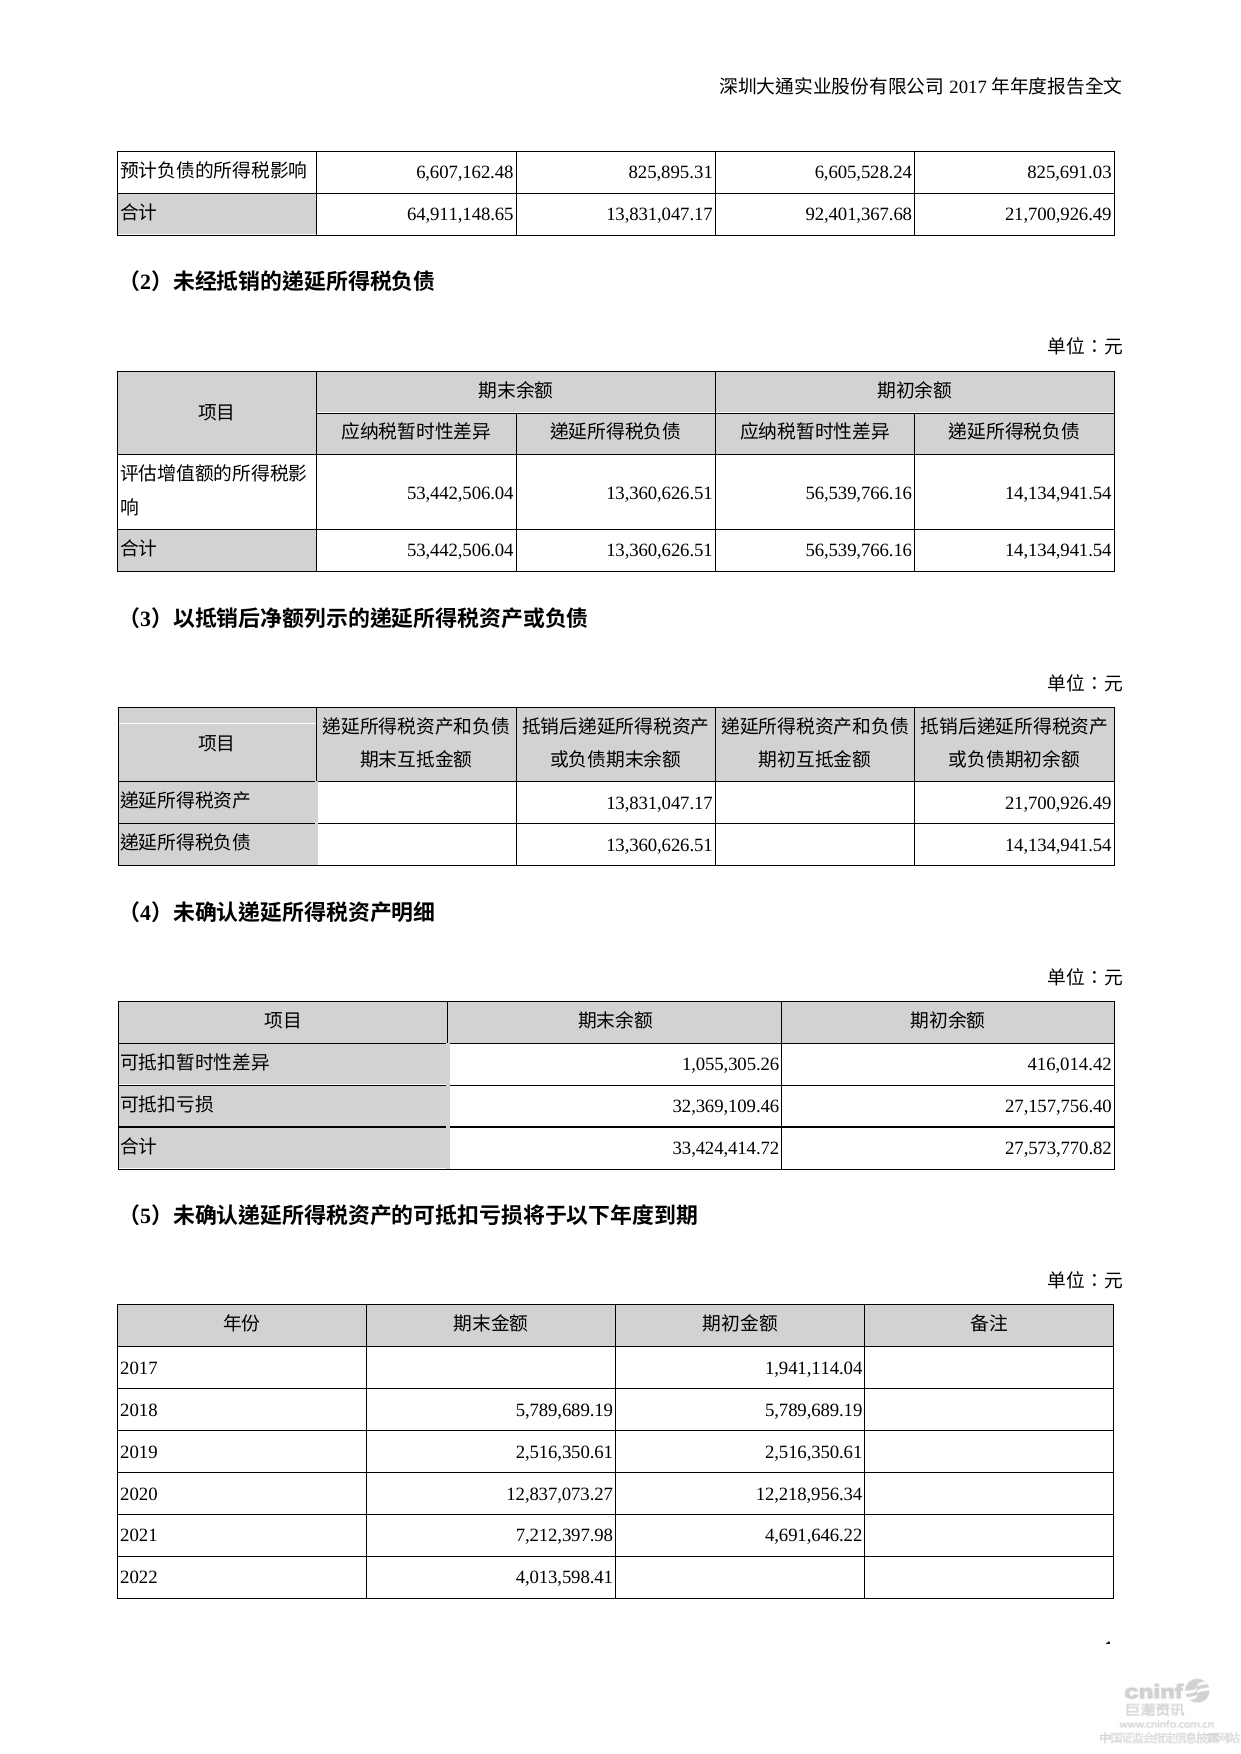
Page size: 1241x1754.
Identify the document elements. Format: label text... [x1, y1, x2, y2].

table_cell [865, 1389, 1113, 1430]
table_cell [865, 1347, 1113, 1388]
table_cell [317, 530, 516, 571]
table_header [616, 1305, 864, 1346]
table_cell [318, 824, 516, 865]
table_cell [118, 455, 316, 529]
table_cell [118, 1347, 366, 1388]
subtitle （3）以抵销后净额列示的递延所得税资产或负债 [118, 602, 1240, 632]
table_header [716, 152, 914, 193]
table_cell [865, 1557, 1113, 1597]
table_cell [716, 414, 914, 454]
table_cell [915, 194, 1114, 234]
subtitle （2）未经抵销的递延所得税负债 [118, 266, 1240, 296]
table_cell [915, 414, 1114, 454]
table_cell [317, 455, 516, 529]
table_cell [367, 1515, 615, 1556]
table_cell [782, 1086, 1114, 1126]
subtitle （4）未确认递延所得税资产明细 [118, 897, 1240, 927]
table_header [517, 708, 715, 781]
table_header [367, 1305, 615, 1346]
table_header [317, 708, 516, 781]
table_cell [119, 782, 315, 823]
text 单位：元 [102, 334, 1122, 359]
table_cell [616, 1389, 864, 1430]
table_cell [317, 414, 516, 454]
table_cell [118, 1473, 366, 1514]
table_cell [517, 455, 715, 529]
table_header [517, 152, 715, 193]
text 单位：元 [102, 1268, 1122, 1293]
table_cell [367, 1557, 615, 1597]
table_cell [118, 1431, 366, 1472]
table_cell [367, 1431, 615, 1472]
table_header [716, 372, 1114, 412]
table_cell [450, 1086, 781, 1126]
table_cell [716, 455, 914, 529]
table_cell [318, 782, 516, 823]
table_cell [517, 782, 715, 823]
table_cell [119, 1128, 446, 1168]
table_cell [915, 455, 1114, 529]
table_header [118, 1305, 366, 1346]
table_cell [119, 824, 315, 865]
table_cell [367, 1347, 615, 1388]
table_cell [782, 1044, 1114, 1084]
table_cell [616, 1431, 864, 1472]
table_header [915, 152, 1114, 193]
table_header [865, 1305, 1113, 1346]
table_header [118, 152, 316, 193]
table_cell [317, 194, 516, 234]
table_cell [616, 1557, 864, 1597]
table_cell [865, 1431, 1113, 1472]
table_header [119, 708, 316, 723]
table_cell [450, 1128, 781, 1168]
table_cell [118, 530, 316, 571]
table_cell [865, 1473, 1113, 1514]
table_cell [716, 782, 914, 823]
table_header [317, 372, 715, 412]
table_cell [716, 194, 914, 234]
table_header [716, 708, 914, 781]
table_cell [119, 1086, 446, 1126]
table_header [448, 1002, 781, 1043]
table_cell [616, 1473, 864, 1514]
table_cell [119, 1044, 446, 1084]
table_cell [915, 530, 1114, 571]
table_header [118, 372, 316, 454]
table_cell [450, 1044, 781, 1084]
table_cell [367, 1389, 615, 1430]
text 单位：元 [102, 964, 1122, 989]
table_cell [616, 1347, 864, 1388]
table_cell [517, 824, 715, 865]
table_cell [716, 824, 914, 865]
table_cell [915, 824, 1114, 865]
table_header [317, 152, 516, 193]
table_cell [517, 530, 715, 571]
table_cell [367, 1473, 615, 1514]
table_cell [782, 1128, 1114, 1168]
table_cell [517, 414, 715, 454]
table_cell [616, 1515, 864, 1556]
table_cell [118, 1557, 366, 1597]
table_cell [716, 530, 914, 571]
picture [1099, 1673, 1241, 1754]
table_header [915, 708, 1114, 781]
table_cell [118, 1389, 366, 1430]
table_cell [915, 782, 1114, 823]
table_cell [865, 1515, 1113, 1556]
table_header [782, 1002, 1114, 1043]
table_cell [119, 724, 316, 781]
text 单位：元 [102, 670, 1122, 695]
subtitle （5）未确认递延所得税资产的可抵扣亏损将于以下年度到期 [118, 1200, 1240, 1230]
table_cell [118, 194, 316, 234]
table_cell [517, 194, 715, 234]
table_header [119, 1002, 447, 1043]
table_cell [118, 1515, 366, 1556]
